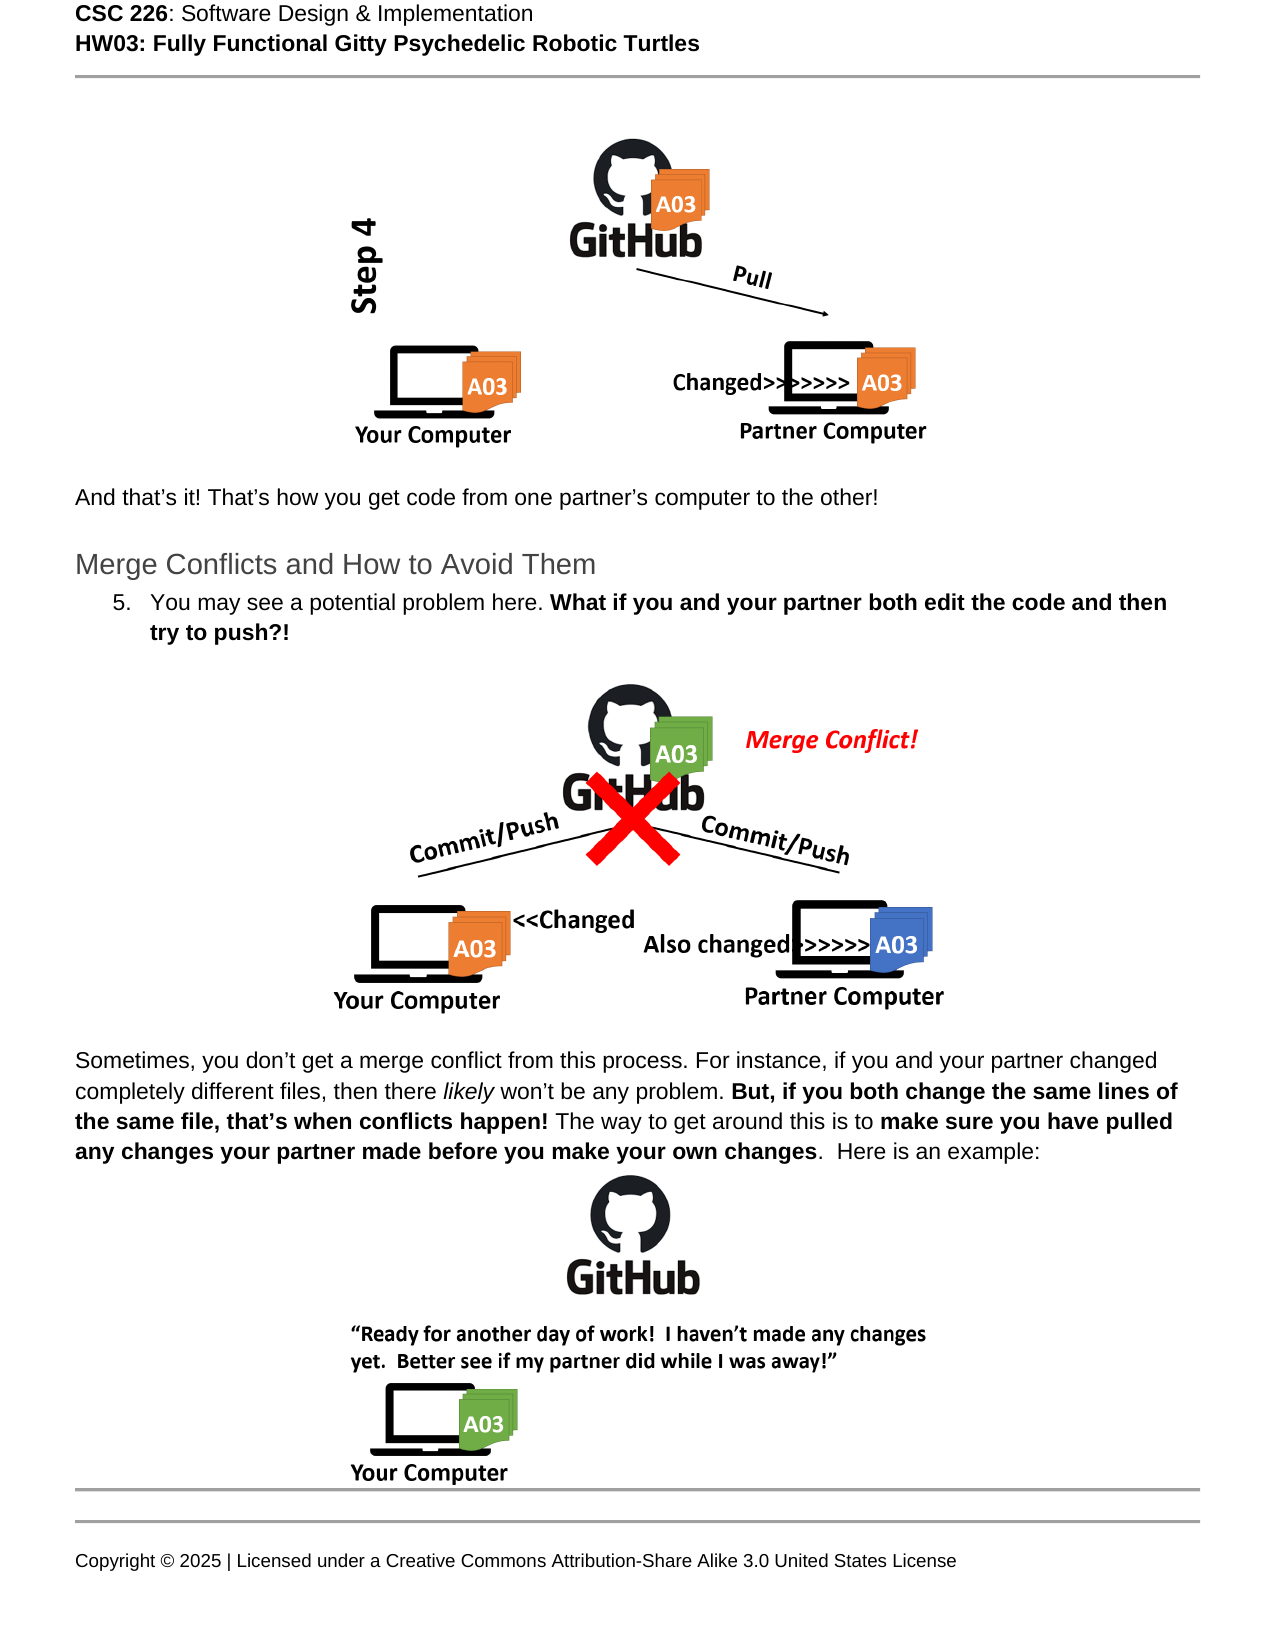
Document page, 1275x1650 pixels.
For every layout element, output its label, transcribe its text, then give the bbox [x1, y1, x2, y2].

picture [344, 1168, 930, 1485]
text Sometimes, you don’t get a merge conflict from this process. For instance, if you and your partner changed completely different files, then there likely won’t be any problem. But, if you both change the same lines of the same file, that’s when conflicts happen! The way to get around this is to make sure you have pulled any changes your partner made before you make your own changes. Here is an example: [75, 1047, 1200, 1164]
subtitle Merge Conflicts and How to Avoid Them [75, 547, 1200, 581]
text And that’s it! That’s how you get code from one partner’s computer to the other! [75, 484, 1200, 510]
picture [325, 679, 950, 1014]
list You may see a potential problem here. What if you and your partner both edit the code and then try to push?! [112, 589, 1200, 646]
picture [345, 135, 930, 450]
